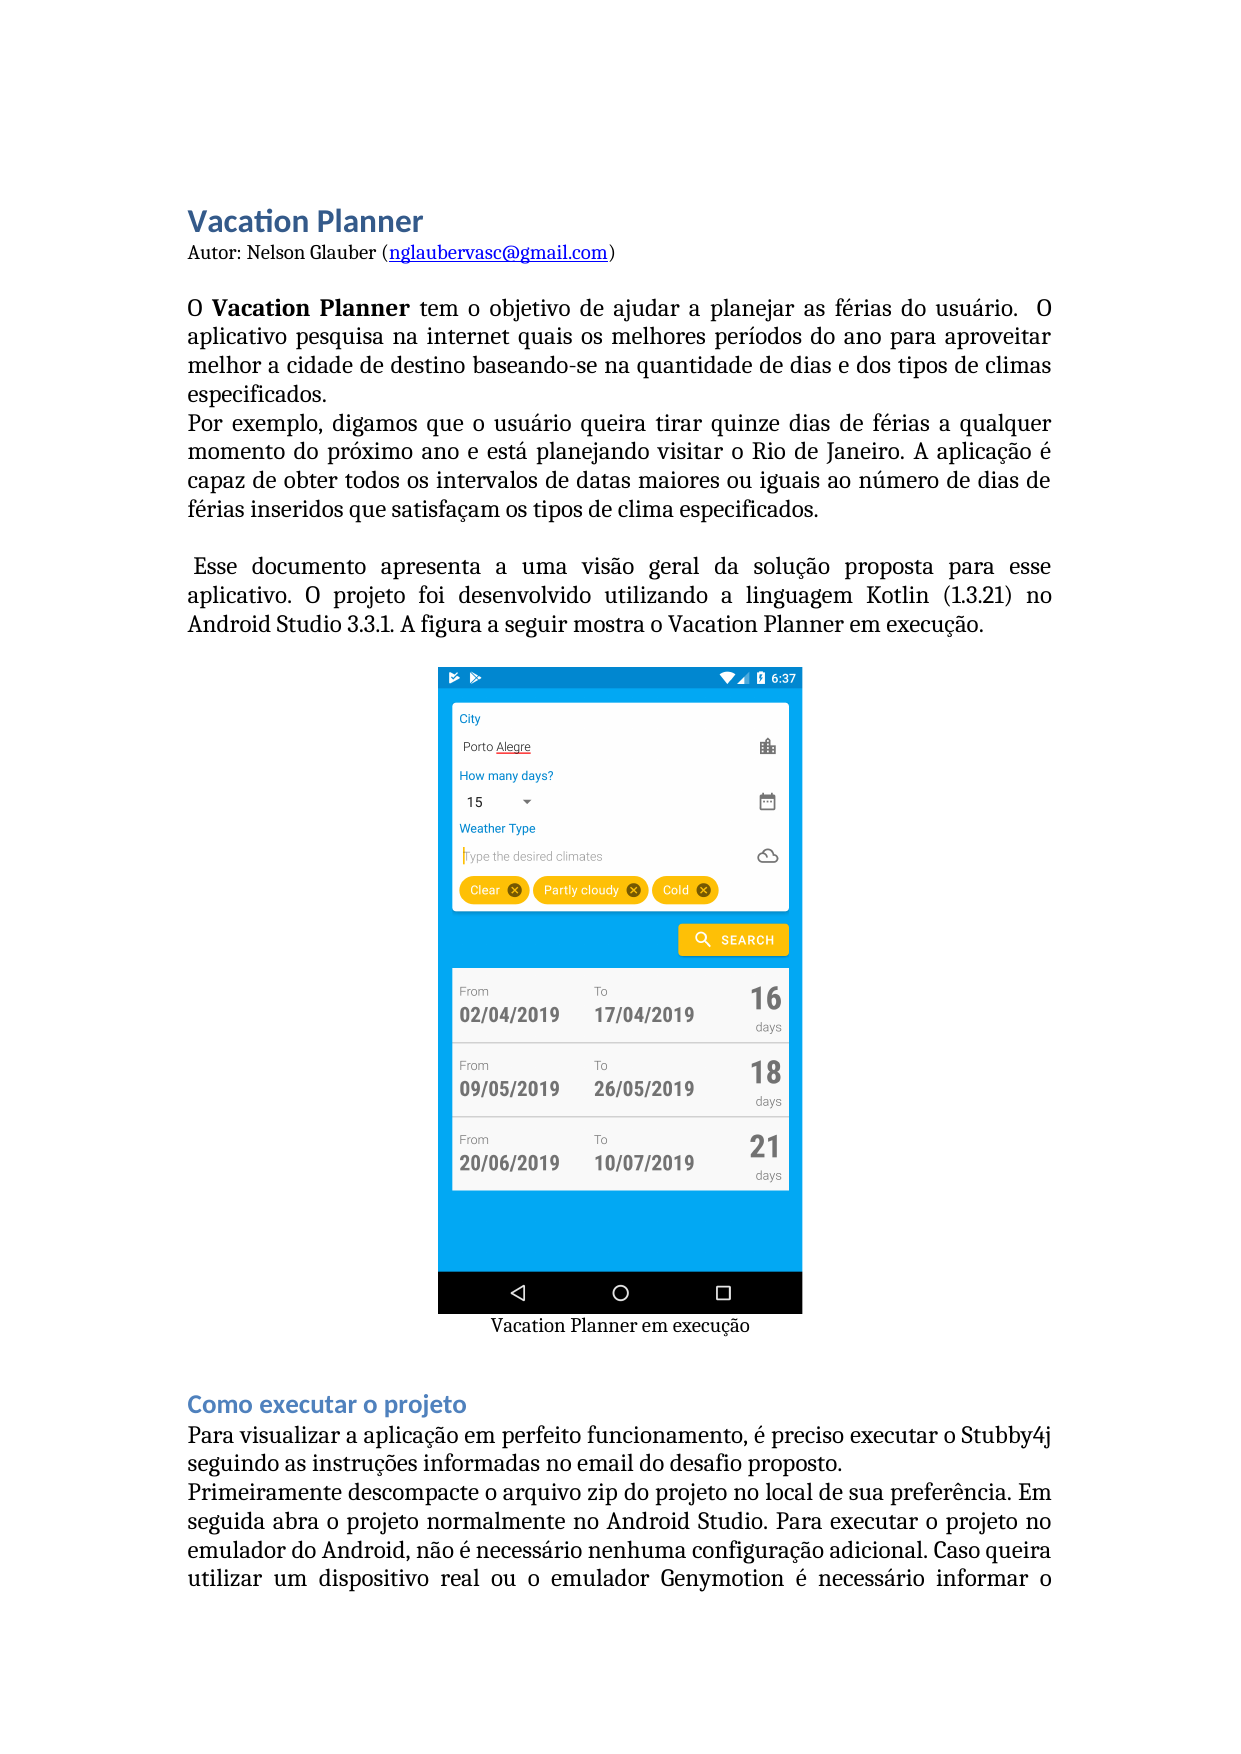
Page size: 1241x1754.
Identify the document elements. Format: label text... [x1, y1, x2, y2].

picture [679, 924, 788, 955]
picture [453, 969, 788, 1190]
picture [438, 667, 803, 687]
text Por exemplo, digamos que o usuário queira tirar quinze dias de férias a qualquer momento do próximo ano e está planejando visitar o Rio de Janeiro. A aplicação é capaz de obter todos os intervalos de datas maiores ou iguais ao número de dias de férias inseridos que satisfaçam os tipos de clima especificados. [187, 408, 1053, 523]
text Esse documento apresenta a uma visão geral da solução proposta para esse aplicativo. O projeto foi desenvolvido utilizando a linguagem Kotlin (1.3.21) no Android Studio 3.3.1. A figura a seguir mostra o Vacation Planner em execução. [187, 552, 1053, 638]
picture [453, 703, 788, 911]
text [187, 1478, 1053, 1593]
text Vacation Planner em execução [187, 1314, 1053, 1338]
subtitle Vacation Planner [187, 200, 1053, 241]
text O Vacation Planner tem o objetivo de ajudar a planejar as férias do usuário. O aplicativo pesquisa na internet quais os melhores períodos do ano para aproveitar melhor a cidade de destino baseando-se na quantidade de dias e dos tipos de climas especificados. [187, 293, 1053, 408]
text Autor: Nelson Glauber (nglaubervasc@gmail.com) [187, 241, 1053, 265]
picture [438, 1273, 803, 1314]
subtitle Como executar o projeto [187, 1388, 1053, 1421]
text Para visualizar a aplicação em perfeito funcionamento, é preciso executar o Stubby4j seguindo as instruções informadas no email do desafio proposto. [187, 1421, 1053, 1478]
